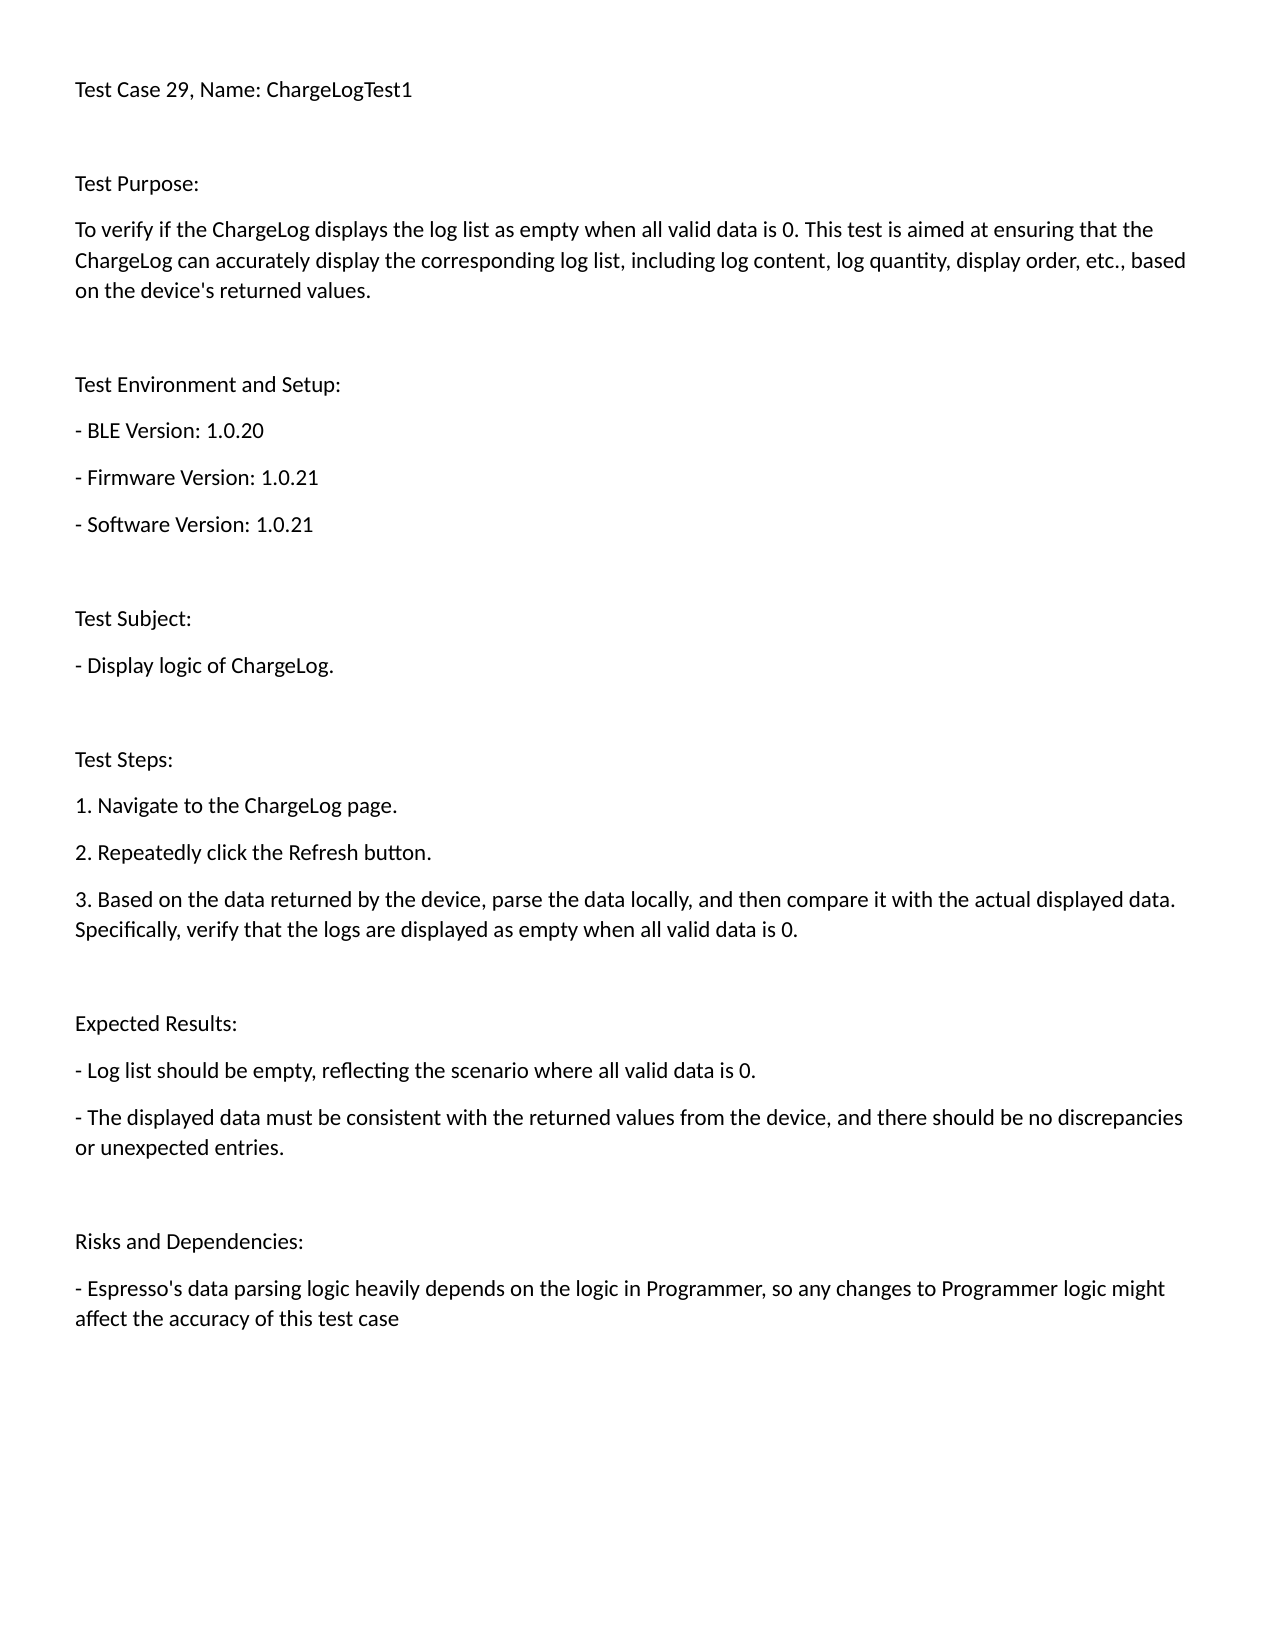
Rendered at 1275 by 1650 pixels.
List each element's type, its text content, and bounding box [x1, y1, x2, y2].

text Test Environment and Setup: [75, 370, 1200, 398]
text - Espresso's data parsing logic heavily depends on the logic in Programmer, so any changes to Programmer logic might affect the accuracy of this test case [75, 1274, 1200, 1332]
text 2. Repeatedly click the Refresh button. [75, 838, 1200, 867]
text Risks and Dependencies: [75, 1227, 1200, 1255]
text To verify if the ChargeLog displays the log list as empty when all valid data is 0. This test is aimed at ensuring that the ChargeLog can accurately display the corresponding log list, including log content, log quantity, display order, etc., based on the device's returned values. [75, 216, 1200, 304]
text Test Subject: [75, 604, 1200, 632]
text - Display logic of ChargeLog. [75, 651, 1200, 679]
text - Software Version: 1.0.21 [75, 510, 1200, 538]
text 3. Based on the data returned by the device, parse the data locally, and then compare it with the actual displayed data. Specifically, verify that the logs are displayed as empty when all valid data is 0. [75, 885, 1200, 944]
text Expected Results: [75, 1009, 1200, 1037]
text - The displayed data must be consistent with the returned values from the device, and there should be no discrepancies or unexpected entries. [75, 1103, 1200, 1161]
text 1. Navigate to the ChargeLog page. [75, 792, 1200, 820]
text - Log list should be empty, reflecting the scenario where all valid data is 0. [75, 1056, 1200, 1084]
text - BLE Version: 1.0.20 [75, 417, 1200, 445]
text Test Case 29, Name: ChargeLogTest1 [75, 75, 1200, 103]
text Test Purpose: [75, 169, 1200, 197]
text Test Steps: [75, 745, 1200, 773]
text - Firmware Version: 1.0.21 [75, 463, 1200, 492]
